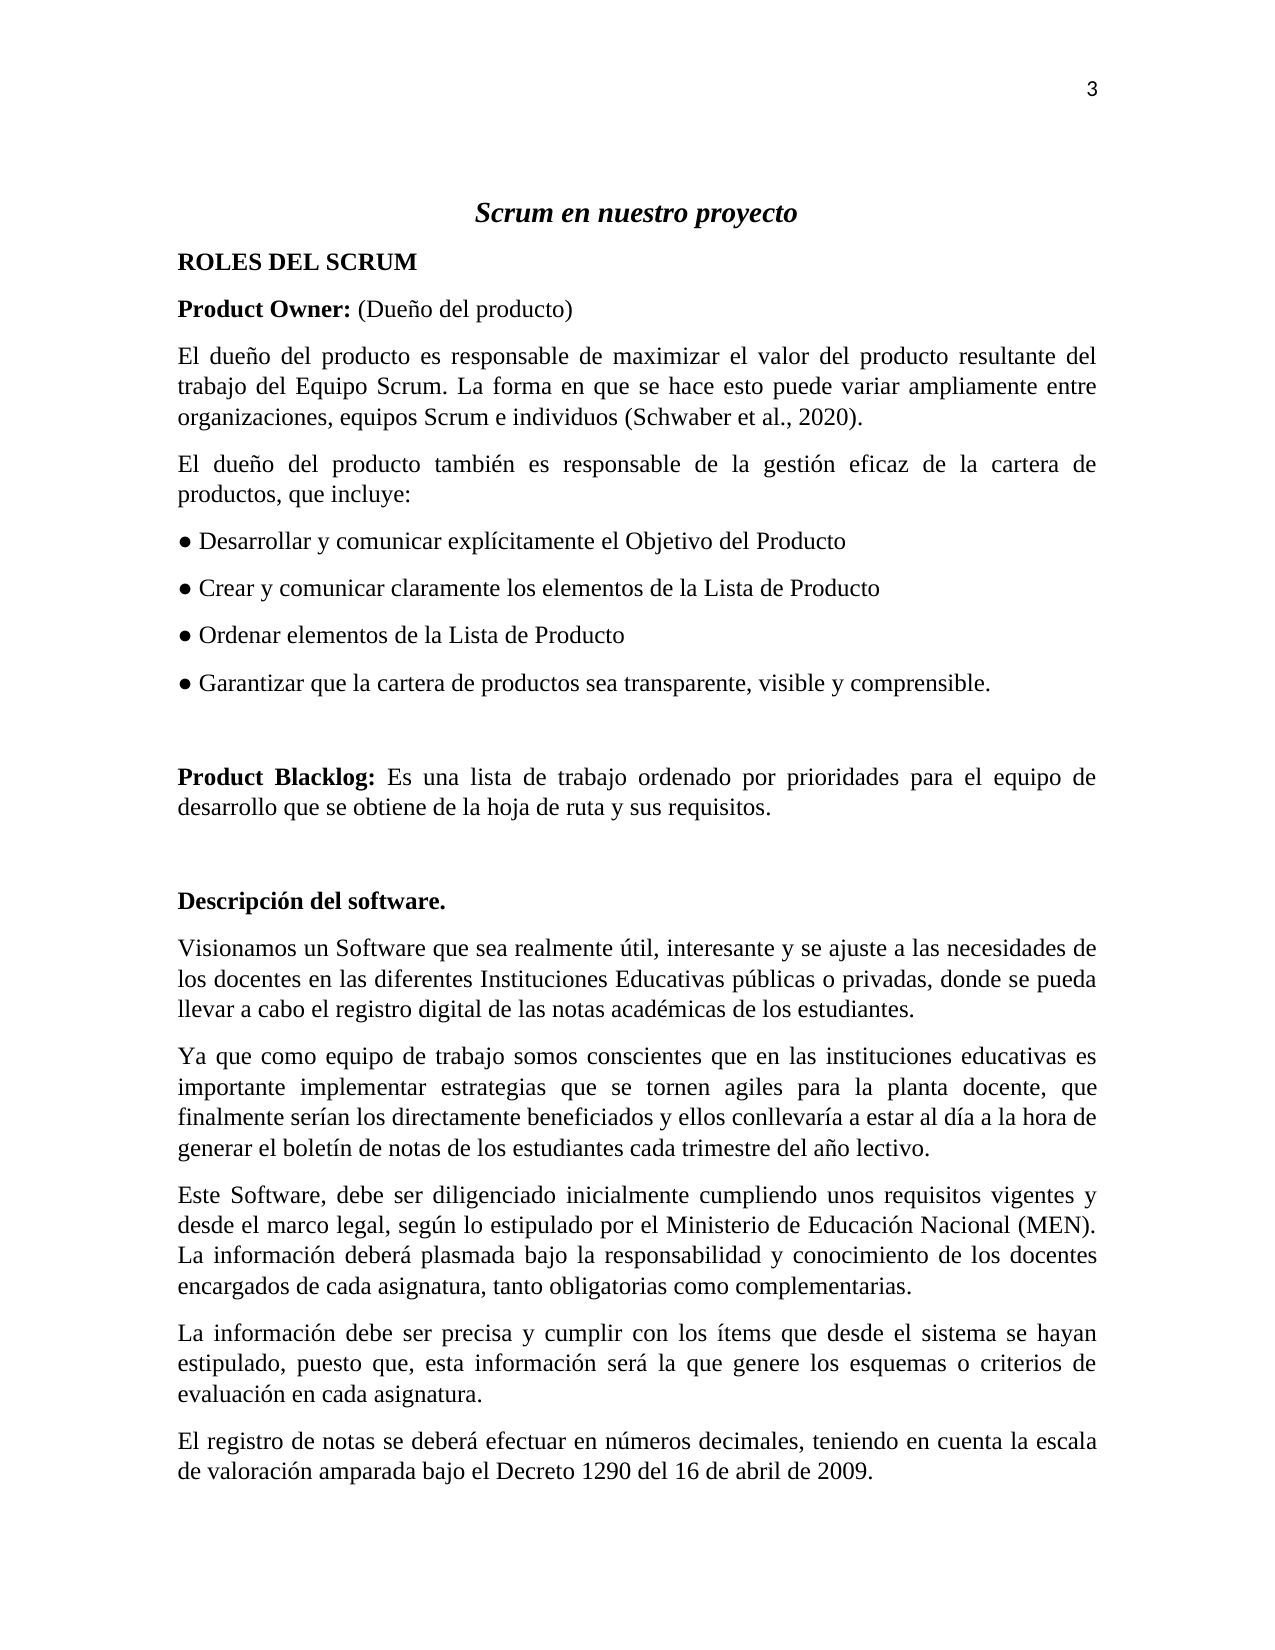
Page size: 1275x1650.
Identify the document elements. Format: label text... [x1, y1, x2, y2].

text Product Owner: (Dueño del producto) [177, 294, 1098, 323]
text Ya que como equipo de trabajo somos conscientes que en las instituciones educativas es importante implementar estrategias que se tornen agiles para la planta docente, que finalmente serían los directamente beneficiados y ellos conllevaría a estar al día a la hora de generar el boletín de notas de los estudiantes cada trimestre del año lectivo. [177, 1041, 1098, 1161]
text Scrum en nuestro proyecto [177, 195, 1098, 228]
text ● Crear y comunicar claramente los elementos de la Lista de Producto [177, 573, 1098, 602]
text El registro de notas se deberá efectuar en números decimales, teniendo en cuenta la escala de valoración amparada bajo el Decreto 1290 del 16 de abril de 2009. [177, 1426, 1098, 1485]
text Product Blacklog: Es una lista de trabajo ordenado por prioridades para el equipo de desarrollo que se obtiene de la hoja de ruta y sus requisitos. [177, 762, 1098, 821]
text El dueño del producto también es responsable de la gestión eficaz de la cartera de productos, que incluye: [177, 449, 1098, 508]
text ● Ordenar elementos de la Lista de Producto [177, 621, 1098, 649]
text ● Garantizar que la cartera de productos sea transparente, visible y comprensible. [177, 668, 1098, 696]
text Descripción del software. [177, 886, 1098, 915]
text La información debe ser precisa y cumplir con los ítems que desde el sistema se hayan estipulado, puesto que, esta información será la que genere los esquemas o criterios de evaluación en cada asignatura. [177, 1318, 1098, 1408]
text Visionamos un Software que sea realmente útil, interesante y se ajuste a las necesidades de los docentes en las diferentes Instituciones Educativas públicas o privadas, donde se pueda llevar a cabo el registro digital de las notas académicas de los estudiantes. [177, 933, 1098, 1023]
text Este Software, debe ser diligenciado inicialmente cumpliendo unos requisitos vigentes y desde el marco legal, según lo estipulado por el Ministerio de Educación Nacional (MEN). La información deberá plasmada bajo la responsabilidad y conocimiento de los docentes encargados de cada asignatura, tanto obligatorias como complementarias. [177, 1180, 1098, 1300]
text ROLES DEL SCRUM [177, 247, 1098, 276]
text El dueño del producto es responsable de maximizar el valor del producto resultante del trabajo del Equipo Scrum. La forma en que se hace esto puede variar ampliamente entre organizaciones, equipos Scrum e individuos . [177, 341, 1098, 431]
text ● Desarrollar y comunicar explícitamente el Objetivo del Producto [177, 526, 1098, 555]
